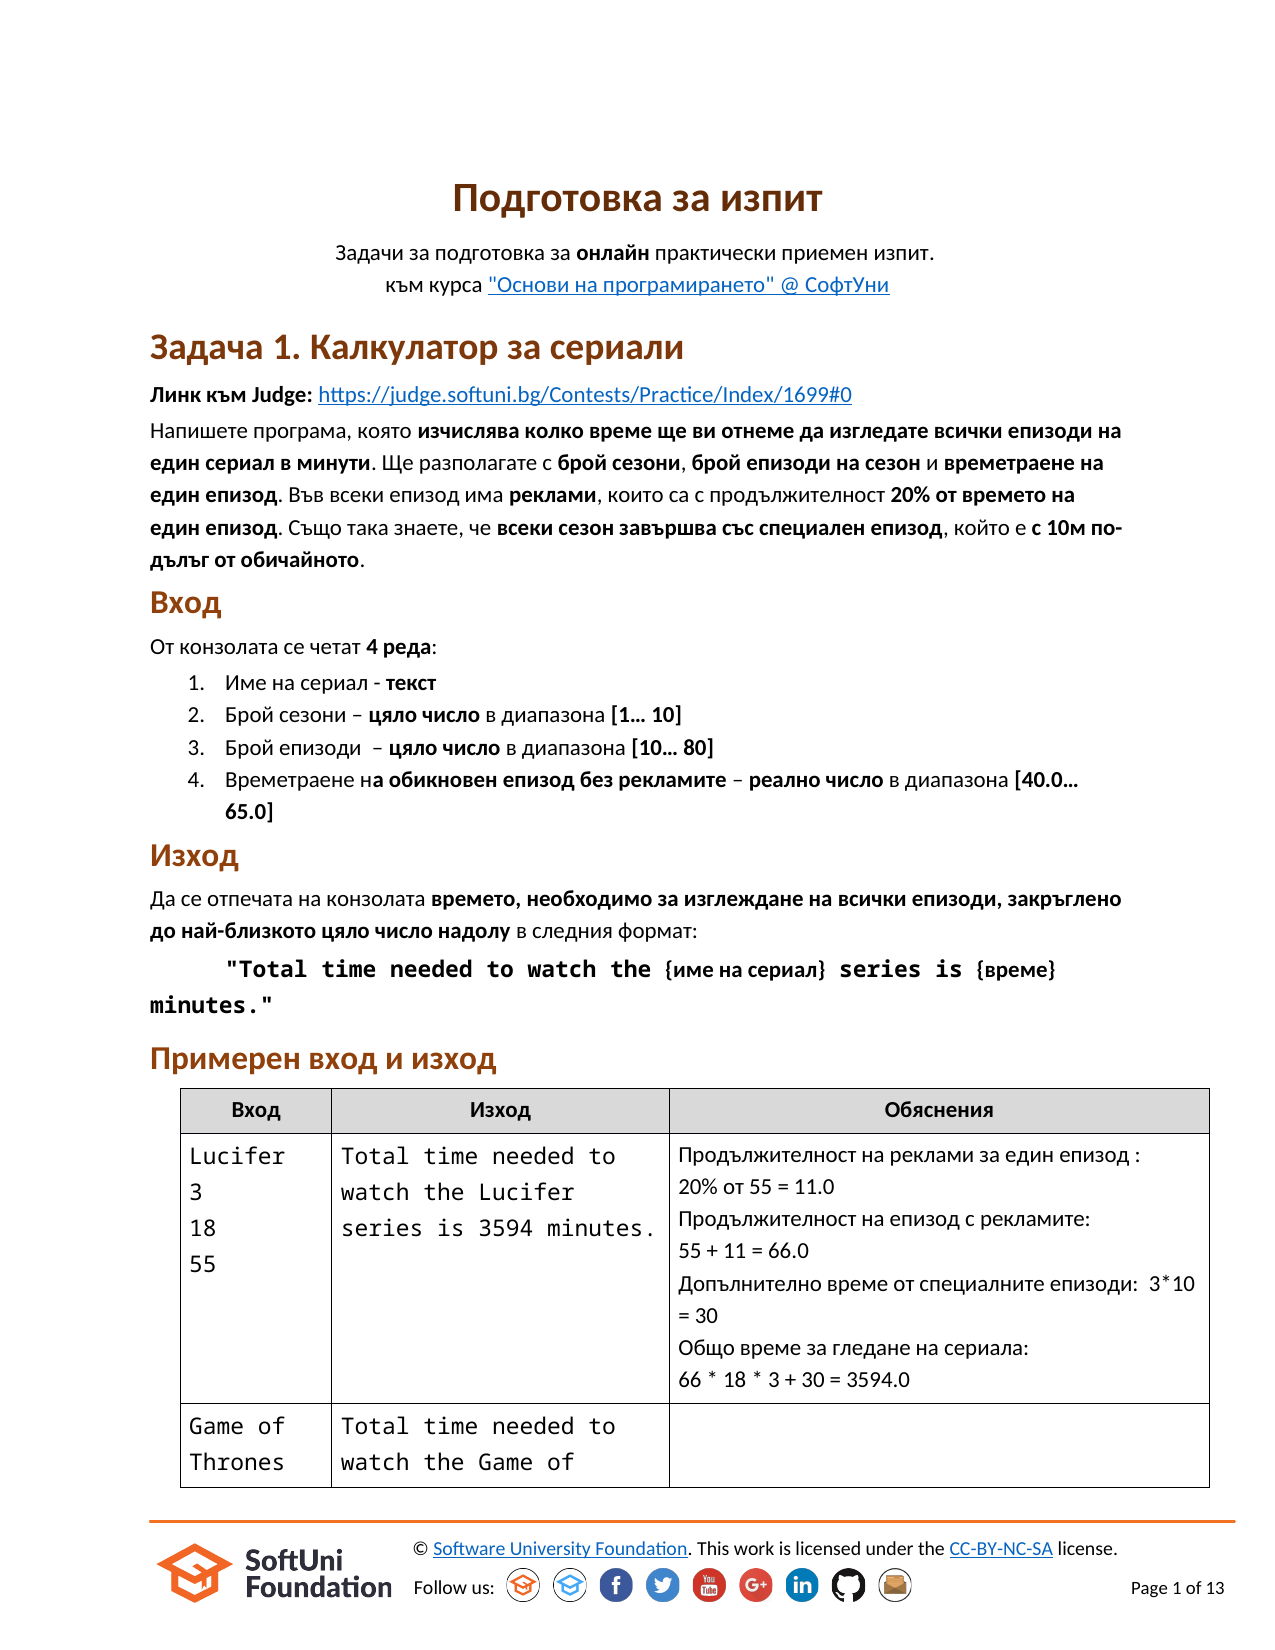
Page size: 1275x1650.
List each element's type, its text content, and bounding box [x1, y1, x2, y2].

list Брой сезони – цяло число в диапазона [1… 10] [187, 701, 1125, 729]
text Да се отпечата на конзолата времето, необходимо за изглеждане на всички епизоди, закръглено до най-близкото цяло число надолу в следния формат: [150, 884, 1125, 945]
picture [800, 1582, 811, 1592]
table_cell Lucifer 3 18 55 [181, 1134, 331, 1403]
list Времетраене на обикновен епизод без рекламите – реално число в диапазона [40.0… 65.0] [187, 765, 1125, 825]
text Линк към Judge: https://judge.softuni.bg/Contests/Practice/Index/1699#0 [150, 380, 1125, 408]
picture [599, 1568, 633, 1602]
picture [809, 1592, 819, 1602]
text Напишете програма, която изчислява колко време ще ви отнеме да изгледате всички епизоди на един сериал в минути. Ще разполагате с брой сезони, брой епизоди на сезон и времетраене на един епизод. Във всеки епизод има реклами, които са с продължителност 20% от времето на един епизод. Също така знаете, че всеки сезон завършва със специален епизод, който е с 10м по-дълъг от обичайното. [150, 416, 1125, 573]
subtitle Подготовка за изпит [150, 171, 1125, 222]
table_cell [670, 1404, 1209, 1487]
subtitle Вход [150, 581, 1125, 622]
picture [692, 1568, 726, 1602]
picture [878, 1568, 912, 1602]
text От конзолата се четат 4 реда: [150, 632, 1125, 660]
picture [506, 1568, 540, 1602]
picture [786, 1594, 795, 1602]
list Име на сериал - текст [187, 668, 1125, 696]
table_header Вход [181, 1089, 331, 1133]
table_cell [332, 1404, 669, 1487]
subtitle Изход [150, 833, 1125, 874]
text "Total time needed to watch the {име на сериал} series is {време} minutes." [150, 953, 1125, 1020]
list Брой епизоди – цяло число в диапазона [10… 80] [187, 733, 1125, 761]
picture [553, 1568, 587, 1602]
text Задачи за подготовка за онлайн практически приемен изпит. към курса "Основи на програмирането" @ СофтУни [150, 238, 1125, 298]
table_cell Total time needed to watch the Lucifer series is 3594 minutes. [332, 1134, 669, 1403]
picture [809, 1568, 819, 1578]
table_cell Продължителност на реклами за един епизод : 20% от 55 = 11.0 Продължителност на епизод с рекламите: 55 + 11 = 66.0 Допълнително време от специалните епизоди: 3*10 = 30 Общо време за гледане на сериала: 66 * 18 * 3 + 30 = 3594.0 [670, 1134, 1209, 1403]
picture [156, 1543, 392, 1603]
picture [831, 1568, 865, 1602]
subtitle Задача 1. Калкулатор за сериали [150, 323, 1125, 369]
table_header Обяснения [670, 1089, 1209, 1133]
picture [646, 1568, 680, 1602]
picture [739, 1568, 773, 1602]
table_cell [181, 1404, 331, 1487]
picture [786, 1568, 795, 1576]
subtitle Примерен вход и изход [150, 1037, 1125, 1078]
table_header Изход [332, 1089, 669, 1133]
